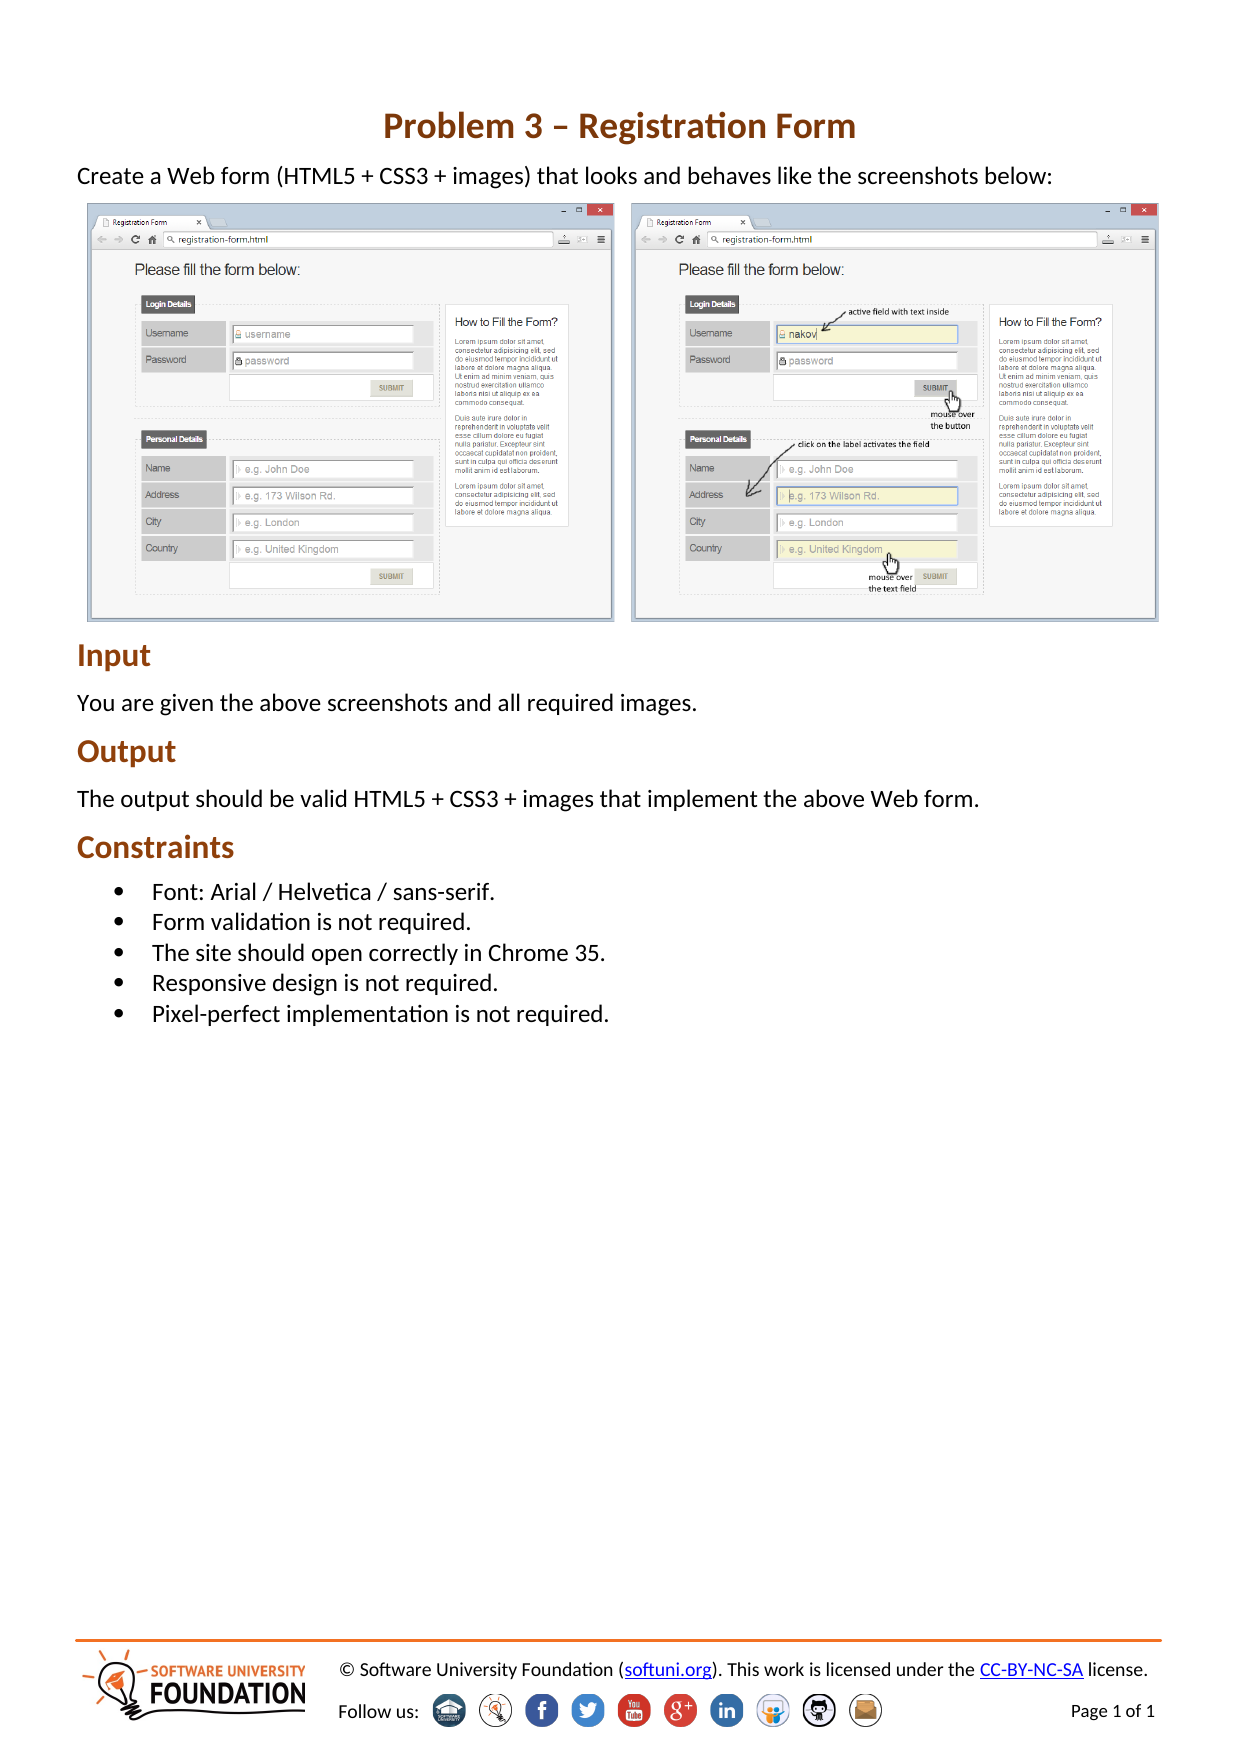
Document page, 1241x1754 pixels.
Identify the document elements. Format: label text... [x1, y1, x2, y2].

subtitle Constraints [77, 827, 1163, 867]
list The site should open correctly in Chrome 35. [114, 937, 1163, 967]
picture [710, 1694, 744, 1727]
text Create a Web form (HTML5 + CSS3 + images) that looks and behaves like the screenshots below: [77, 160, 1163, 191]
list Responsive design is not required. [114, 967, 1163, 998]
picture [432, 1694, 466, 1727]
picture [664, 1694, 697, 1727]
text You are given the above screenshots and all required images. [77, 687, 1163, 718]
picture [802, 1694, 836, 1727]
picture [479, 1694, 512, 1727]
picture [87, 203, 615, 622]
picture [81, 1648, 305, 1721]
subtitle Output [77, 730, 1163, 771]
picture [631, 203, 1159, 622]
subtitle Input [77, 634, 1163, 675]
subtitle Problem 3 – Registration Form [77, 102, 1163, 148]
list Form validation is not required. [114, 906, 1163, 937]
picture [849, 1694, 882, 1727]
picture [525, 1694, 559, 1727]
picture [571, 1694, 605, 1727]
list Font: Arial / Helvetica / sans-serif. [114, 876, 1163, 906]
list Pixel-perfect implementation is not required. [114, 998, 1163, 1028]
picture [617, 1694, 651, 1727]
picture [756, 1694, 790, 1727]
text The output should be valid HTML5 + CSS3 + images that implement the above Web form. [77, 783, 1163, 814]
